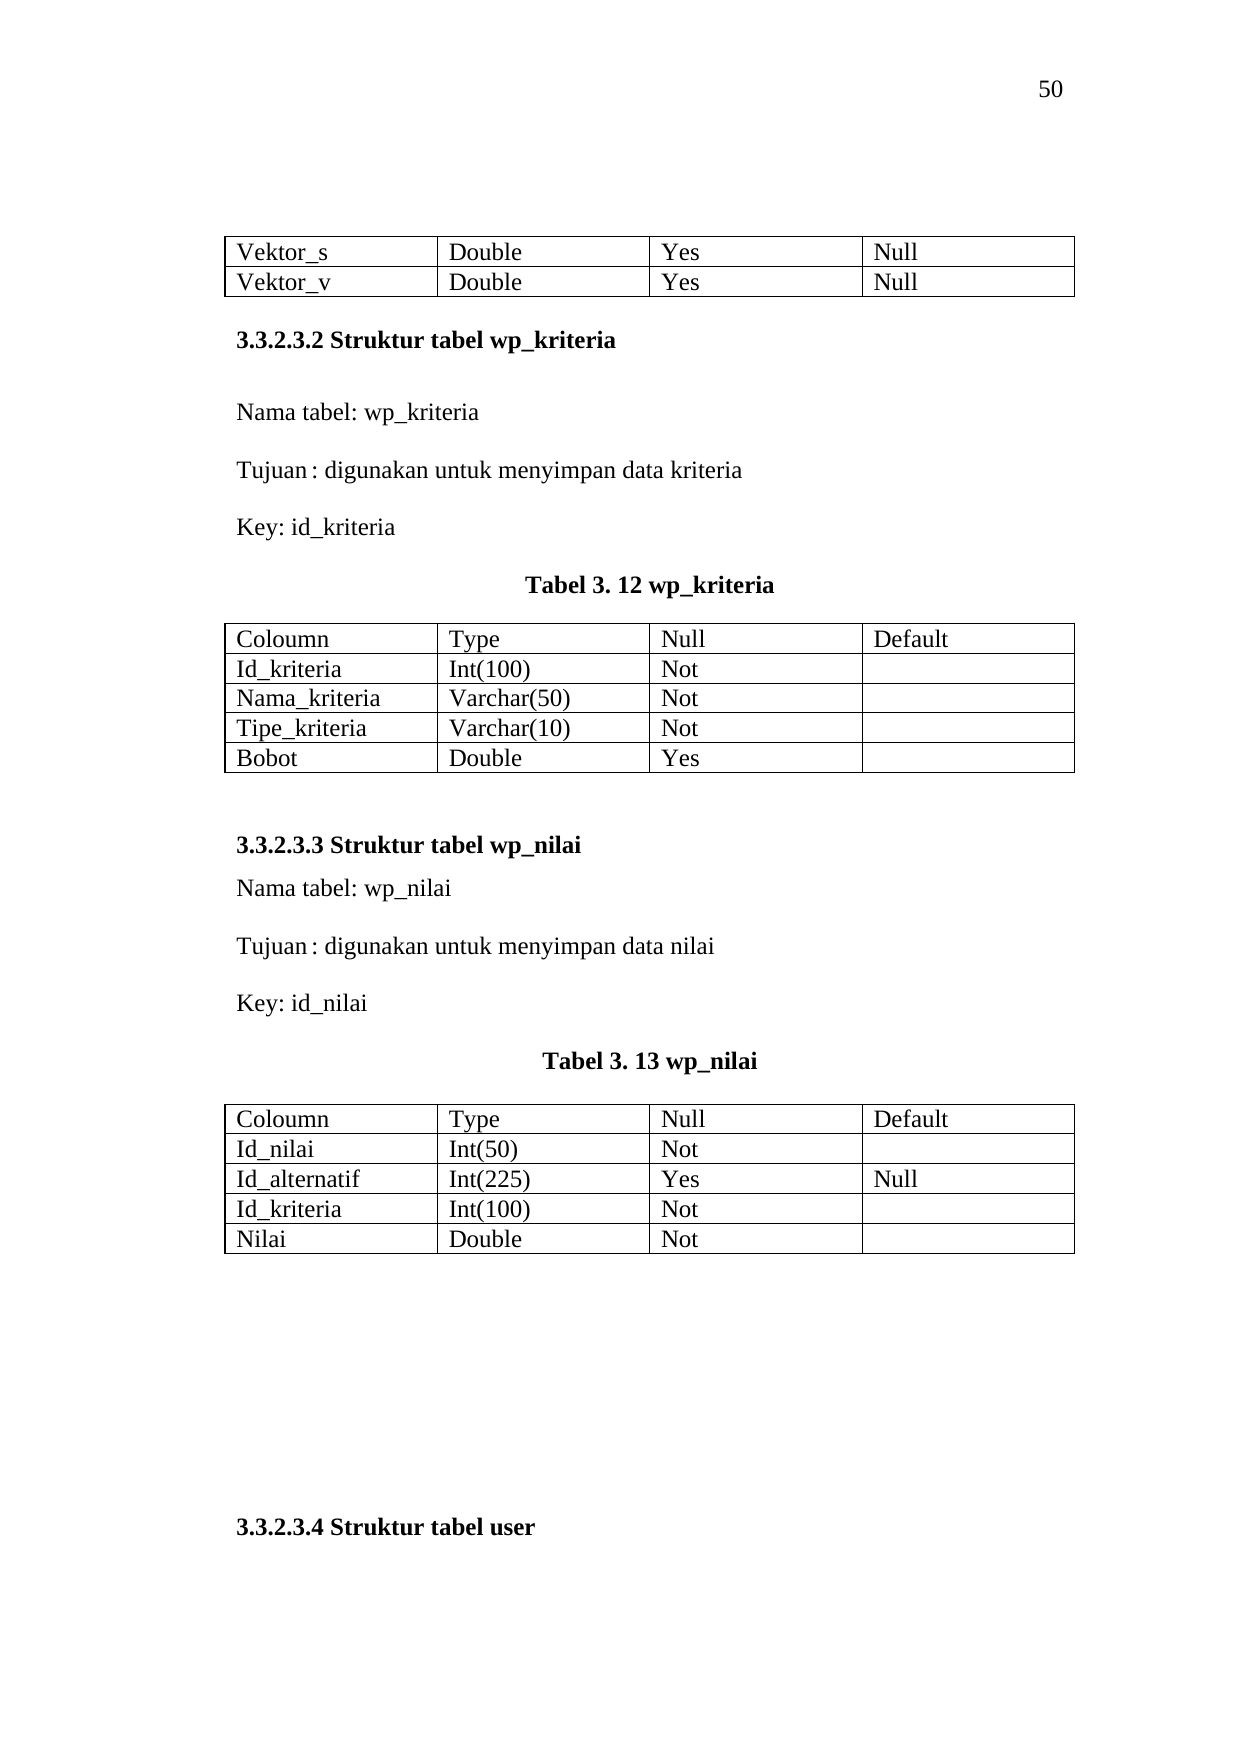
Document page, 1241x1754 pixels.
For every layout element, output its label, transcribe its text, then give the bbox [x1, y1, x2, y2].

table_cell Nilai [226, 1224, 437, 1252]
table_cell Yes [650, 237, 862, 266]
table_cell Not [650, 1224, 862, 1252]
table_header Default [863, 624, 1074, 653]
subtitle 3.3.2.3.4 Struktur tabel user [236, 1512, 1063, 1541]
text Tujuan : digunakan untuk menyimpan data kriteria [236, 455, 1063, 484]
table_cell Int(225) [438, 1164, 649, 1193]
text Tujuan : digunakan untuk menyimpan data nilai [236, 931, 1063, 960]
table_cell [863, 654, 1074, 682]
table_cell Id_alternatif [226, 1164, 437, 1193]
table_header Type [438, 624, 649, 653]
table_header Type [438, 1105, 649, 1133]
table_header Coloumn [226, 624, 437, 653]
text Nama tabel: wp_kriteria [236, 397, 1063, 426]
table_cell Id_nilai [226, 1134, 437, 1163]
table_cell Not [650, 713, 862, 742]
table_cell Int(100) [438, 1194, 649, 1223]
table_cell Vektor_s [226, 237, 437, 266]
table_cell Id_kriteria [226, 1194, 437, 1223]
table_cell Id_kriteria [226, 654, 437, 682]
table_header Null [650, 1105, 862, 1133]
text Key: id_nilai [236, 988, 1063, 1017]
text Key: id_kriteria [236, 512, 1063, 541]
table_header Default [863, 1105, 1074, 1133]
table_cell Null [863, 1164, 1074, 1193]
table_cell Varchar(50) [438, 684, 649, 712]
table_header Null [650, 624, 862, 653]
table_cell [863, 1224, 1074, 1252]
table_cell Not [650, 1134, 862, 1163]
table_cell Not [650, 654, 862, 682]
table_cell Double [438, 1224, 649, 1252]
table_cell [863, 743, 1074, 772]
table_cell Vektor_v [226, 267, 437, 296]
subtitle 3.3.2.3.2 Struktur tabel wp_kriteria [236, 326, 1063, 354]
table_cell Yes [650, 1164, 862, 1193]
table_cell Null [863, 267, 1074, 296]
table_cell Double [438, 267, 649, 296]
table_cell Yes [650, 267, 862, 296]
text Tabel 3. 13 wp_nilai [236, 1046, 1063, 1075]
table_cell Not [650, 1194, 862, 1223]
table_cell [863, 713, 1074, 742]
table_cell Not [650, 684, 862, 712]
table_cell Null [863, 237, 1074, 266]
table_header Coloumn [226, 1105, 437, 1133]
table_cell Double [438, 743, 649, 772]
table_cell Varchar(10) [438, 713, 649, 742]
table_cell Bobot [226, 743, 437, 772]
text Tabel 3. 12 wp_kriteria [236, 570, 1063, 599]
table_cell Int(100) [438, 654, 649, 682]
subtitle 3.3.2.3.3 Struktur tabel wp_nilai [236, 830, 1063, 859]
table_cell [863, 1194, 1074, 1223]
table_cell Double [438, 237, 649, 266]
table_cell Yes [650, 743, 862, 772]
table_cell Int(50) [438, 1134, 649, 1163]
table_cell Nama_kriteria [226, 684, 437, 712]
table_cell [863, 1134, 1074, 1163]
table_cell Tipe_kriteria [226, 713, 437, 742]
table_cell [863, 684, 1074, 712]
text Nama tabel: wp_nilai [236, 873, 1063, 902]
